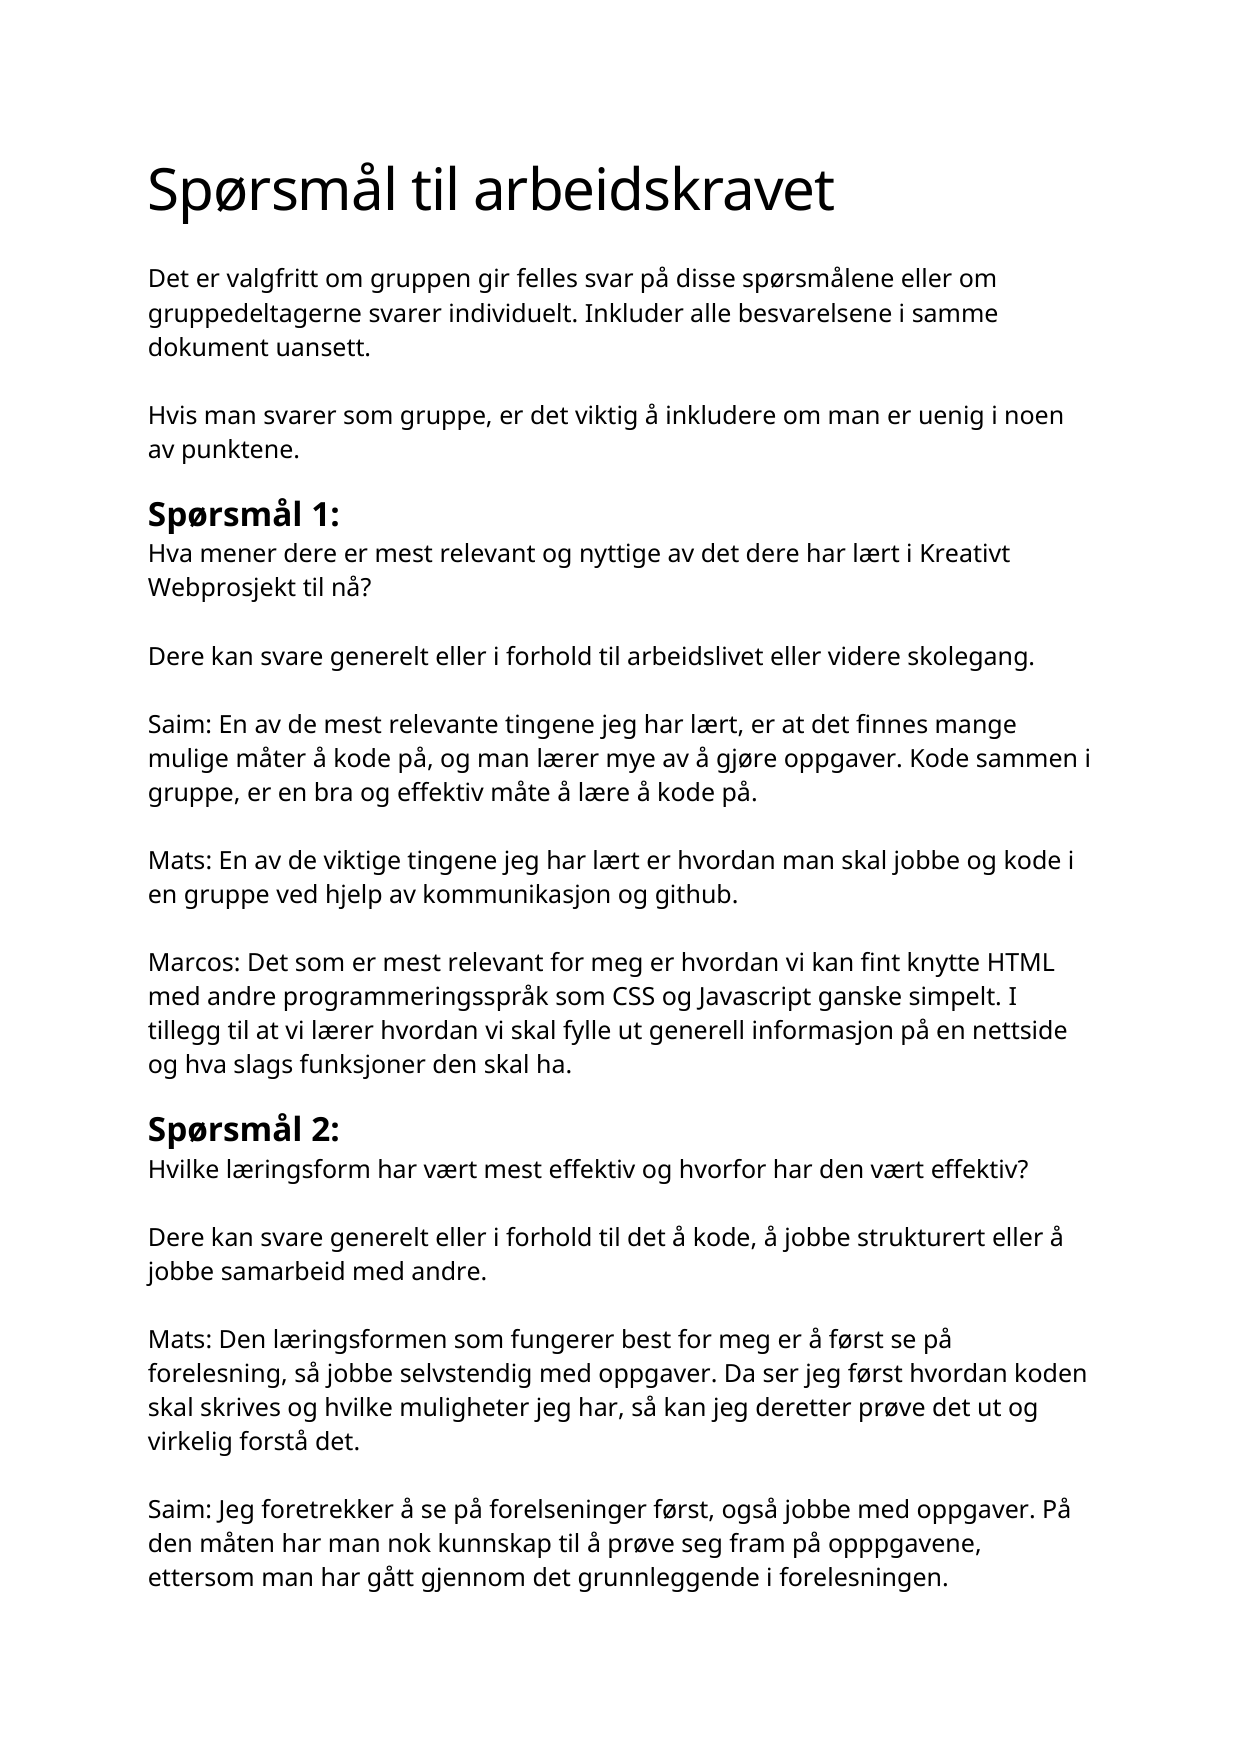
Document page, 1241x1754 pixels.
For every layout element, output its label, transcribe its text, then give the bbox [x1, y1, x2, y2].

text Saim: En av de mest relevante tingene jeg har lært, er at det finnes mange mulige måter å kode på, og man lærer mye av å gjøre oppgaver. Kode sammen i gruppe, er en bra og effektiv måte å lære å kode på. [148, 706, 1093, 808]
text Det er valgfritt om gruppen gir felles svar på disse spørsmålene eller om gruppedeltagerne svarer individuelt. Inkluder alle besvarelsene i samme dokument uansett. [148, 261, 1093, 363]
subtitle Spørsmål 2: [148, 1106, 1093, 1151]
text Hvilke læringsform har vært mest effektiv og hvorfor har den vært effektiv? Dere kan svare generelt eller i forhold til det å kode, å jobbe strukturert eller å jobbe samarbeid med andre. [148, 1151, 1093, 1288]
title Spørsmål til arbeidskravet [148, 148, 1093, 227]
text Hvis man svarer som gruppe, er det viktig å inkludere om man er uenig i noen av punktene. [148, 397, 1093, 466]
subtitle Spørsmål 1: [148, 491, 1093, 536]
text Mats: En av de viktige tingene jeg har lært er hvordan man skal jobbe og kode i en gruppe ved hjelp av kommunikasjon og github. [148, 842, 1093, 911]
text Marcos: Det som er mest relevant for meg er hvordan vi kan fint knytte HTML med andre programmeringsspråk som CSS og Javascript ganske simpelt. I tillegg til at vi lærer hvordan vi skal fylle ut generell informasjon på en nettside og hva slags funksjoner den skal ha. [148, 945, 1093, 1081]
text Hva mener dere er mest relevant og nyttige av det dere har lært i Kreativt Webprosjekt til nå? Dere kan svare generelt eller i forhold til arbeidslivet eller videre skolegang. [148, 536, 1093, 672]
text Mats: Den læringsformen som fungerer best for meg er å først se på forelesning, så jobbe selvstendig med oppgaver. Da ser jeg først hvordan koden skal skrives og hvilke muligheter jeg har, så kan jeg deretter prøve det ut og virkelig forstå det. [148, 1322, 1093, 1458]
text Saim: Jeg foretrekker å se på forelseninger først, også jobbe med oppgaver. På den måten har man nok kunnskap til å prøve seg fram på opppgavene, ettersom man har gått gjennom det grunnleggende i forelesningen. [148, 1492, 1093, 1594]
